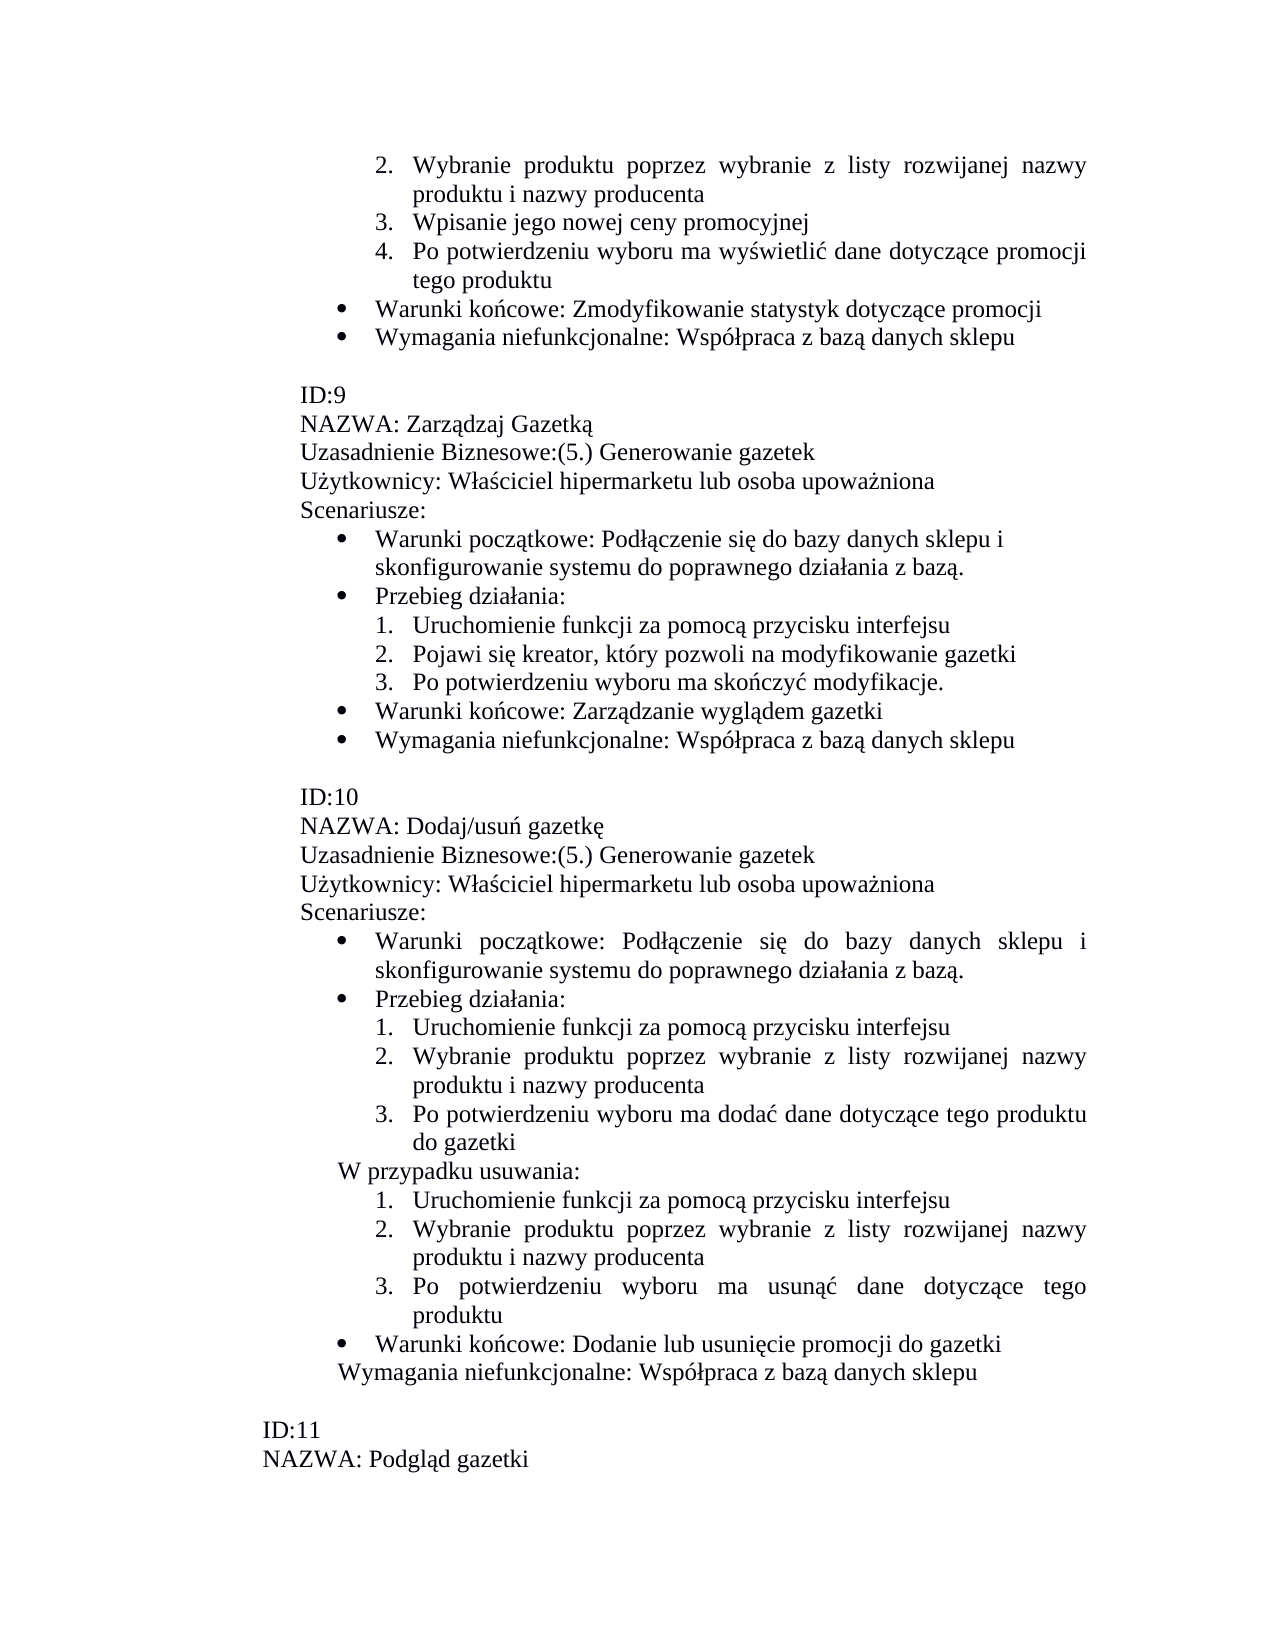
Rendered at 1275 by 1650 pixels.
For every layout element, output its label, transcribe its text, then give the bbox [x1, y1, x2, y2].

list Wybranie produktu poprzez wybranie z listy rozwijanej nazwy produktu i nazwy producenta [375, 1041, 1087, 1099]
text Wymagania niefunkcjonalne: Współpraca z bazą danych sklepu [262, 1357, 1087, 1386]
list Po potwierdzeniu wyboru ma usunąć dane dotyczące tego produktu [375, 1271, 1087, 1329]
list Po potwierdzeniu wyboru ma dodać dane dotyczące tego produktu do gazetki [375, 1099, 1087, 1156]
list Wymagania niefunkcjonalne: Współpraca z bazą danych sklepu [337, 322, 1087, 351]
list Uruchomienie funkcji za pomocą przycisku interfejsu [375, 1185, 1087, 1214]
list Po potwierdzeniu wyboru ma wyświetlić dane dotyczące promocji tego produktu [375, 236, 1087, 294]
text Użytkownicy: Właściciel hipermarketu lub osoba upoważniona [300, 466, 1087, 495]
list Wymagania niefunkcjonalne: Współpraca z bazą danych sklepu [337, 725, 1087, 754]
list Pojawi się kreator, który pozwoli na modyfikowanie gazetki [375, 639, 1087, 667]
text NAZWA: Podgląd gazetki [187, 1444, 1087, 1472]
text Scenariusze: [300, 897, 1087, 926]
text Uzasadnienie Biznesowe:(5.) Generowanie gazetek [300, 840, 1087, 869]
text W przypadku usuwania: [187, 1156, 1087, 1185]
text Scenariusze: [300, 495, 1087, 524]
list Wybranie produktu poprzez wybranie z listy rozwijanej nazwy produktu i nazwy producenta [375, 150, 1087, 207]
list Uruchomienie funkcji za pomocą przycisku interfejsu [375, 1012, 1087, 1041]
list Warunki końcowe: Zmodyfikowanie statystyk dotyczące promocji [337, 294, 1087, 322]
text ID:11 [187, 1415, 1087, 1444]
list Warunki początkowe: Podłączenie się do bazy danych sklepu i skonfigurowanie systemu do poprawnego działania z bazą. [337, 926, 1087, 984]
list Przebieg działania: [337, 581, 1087, 610]
text NAZWA: Dodaj/usuń gazetkę [300, 811, 1087, 840]
list Warunki początkowe: Podłączenie się do bazy danych sklepu i skonfigurowanie systemu do poprawnego działania z bazą. [337, 524, 1087, 581]
text NAZWA: Zarządzaj Gazetką [300, 409, 1087, 437]
text ID:10 [300, 782, 1087, 811]
list Warunki końcowe: Zarządzanie wyglądem gazetki [337, 696, 1087, 725]
text Użytkownicy: Właściciel hipermarketu lub osoba upoważniona [300, 869, 1087, 897]
list Przebieg działania: [337, 984, 1087, 1012]
list Warunki końcowe: Dodanie lub usunięcie promocji do gazetki [337, 1329, 1087, 1357]
list Po potwierdzeniu wyboru ma skończyć modyfikacje. [375, 667, 1087, 696]
list Uruchomienie funkcji za pomocą przycisku interfejsu [375, 610, 1087, 639]
list Wybranie produktu poprzez wybranie z listy rozwijanej nazwy produktu i nazwy producenta [375, 1214, 1087, 1271]
text ID:9 [300, 380, 1087, 409]
text Uzasadnienie Biznesowe:(5.) Generowanie gazetek [300, 437, 1087, 466]
list Wpisanie jego nowej ceny promocyjnej [375, 207, 1087, 236]
